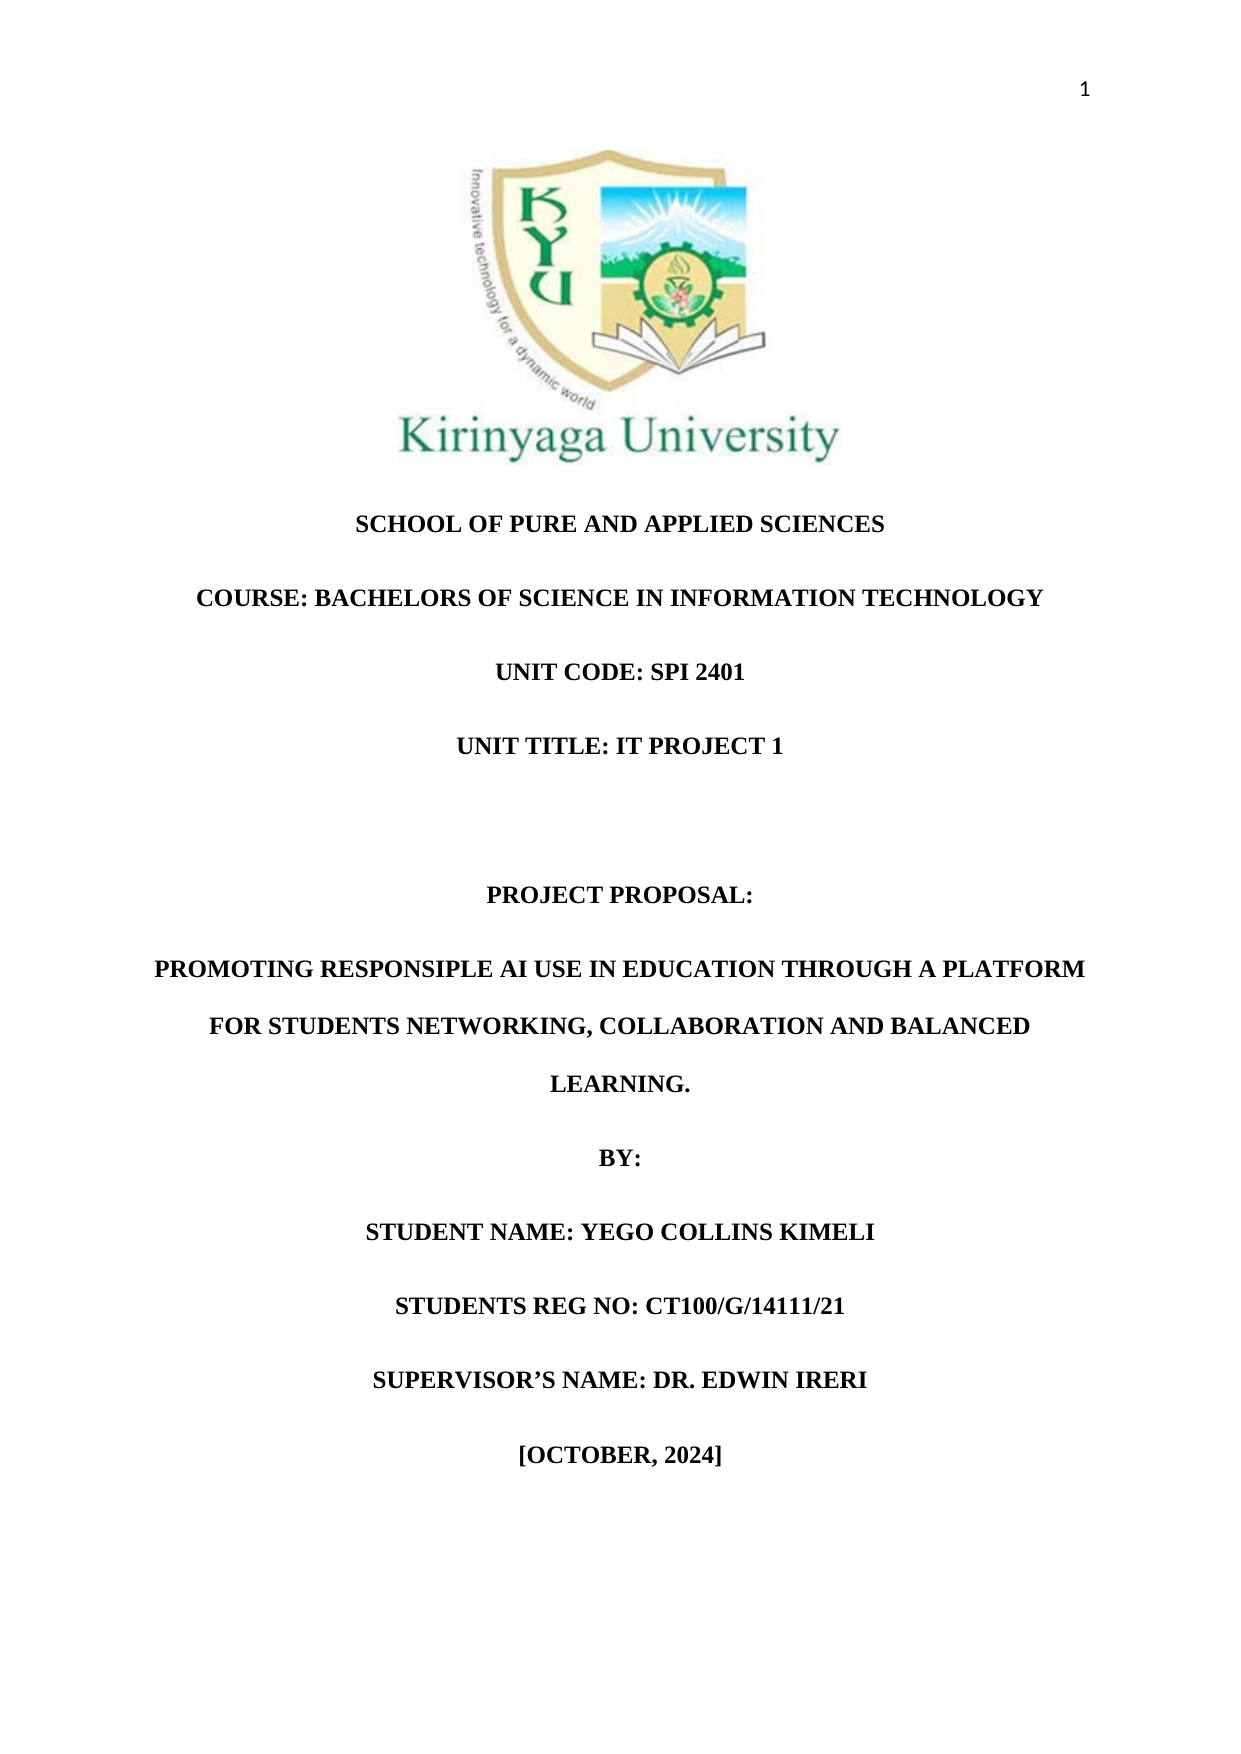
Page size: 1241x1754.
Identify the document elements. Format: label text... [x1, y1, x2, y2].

text STUDENT NAME: YEGO COLLINS KIMELI [150, 1217, 1090, 1246]
text PROMOTING RESPONSIPLE AI USE IN EDUCATION THROUGH A PLATFORM FOR STUDENTS NETWORKING, COLLABORATION AND BALANCED LEARNING. [150, 954, 1090, 1098]
text SCHOOL OF PURE AND APPLIED SCIENCES [150, 509, 1090, 538]
text PROJECT PROPOSAL: [150, 880, 1090, 908]
text UNIT CODE: SPI 2401 [150, 657, 1090, 686]
text [OCTOBER, 2024] [150, 1440, 1090, 1468]
picture [397, 150, 843, 465]
text COURSE: BACHELORS OF SCIENCE IN INFORMATION TECHNOLOGY [150, 583, 1090, 612]
text UNIT TITLE: IT PROJECT 1 [150, 731, 1090, 760]
text BY: [150, 1143, 1090, 1172]
text SUPERVISOR’S NAME: DR. EDWIN IRERI [150, 1366, 1090, 1394]
text STUDENTS REG NO: CT100/G/14111/21 [150, 1291, 1090, 1320]
